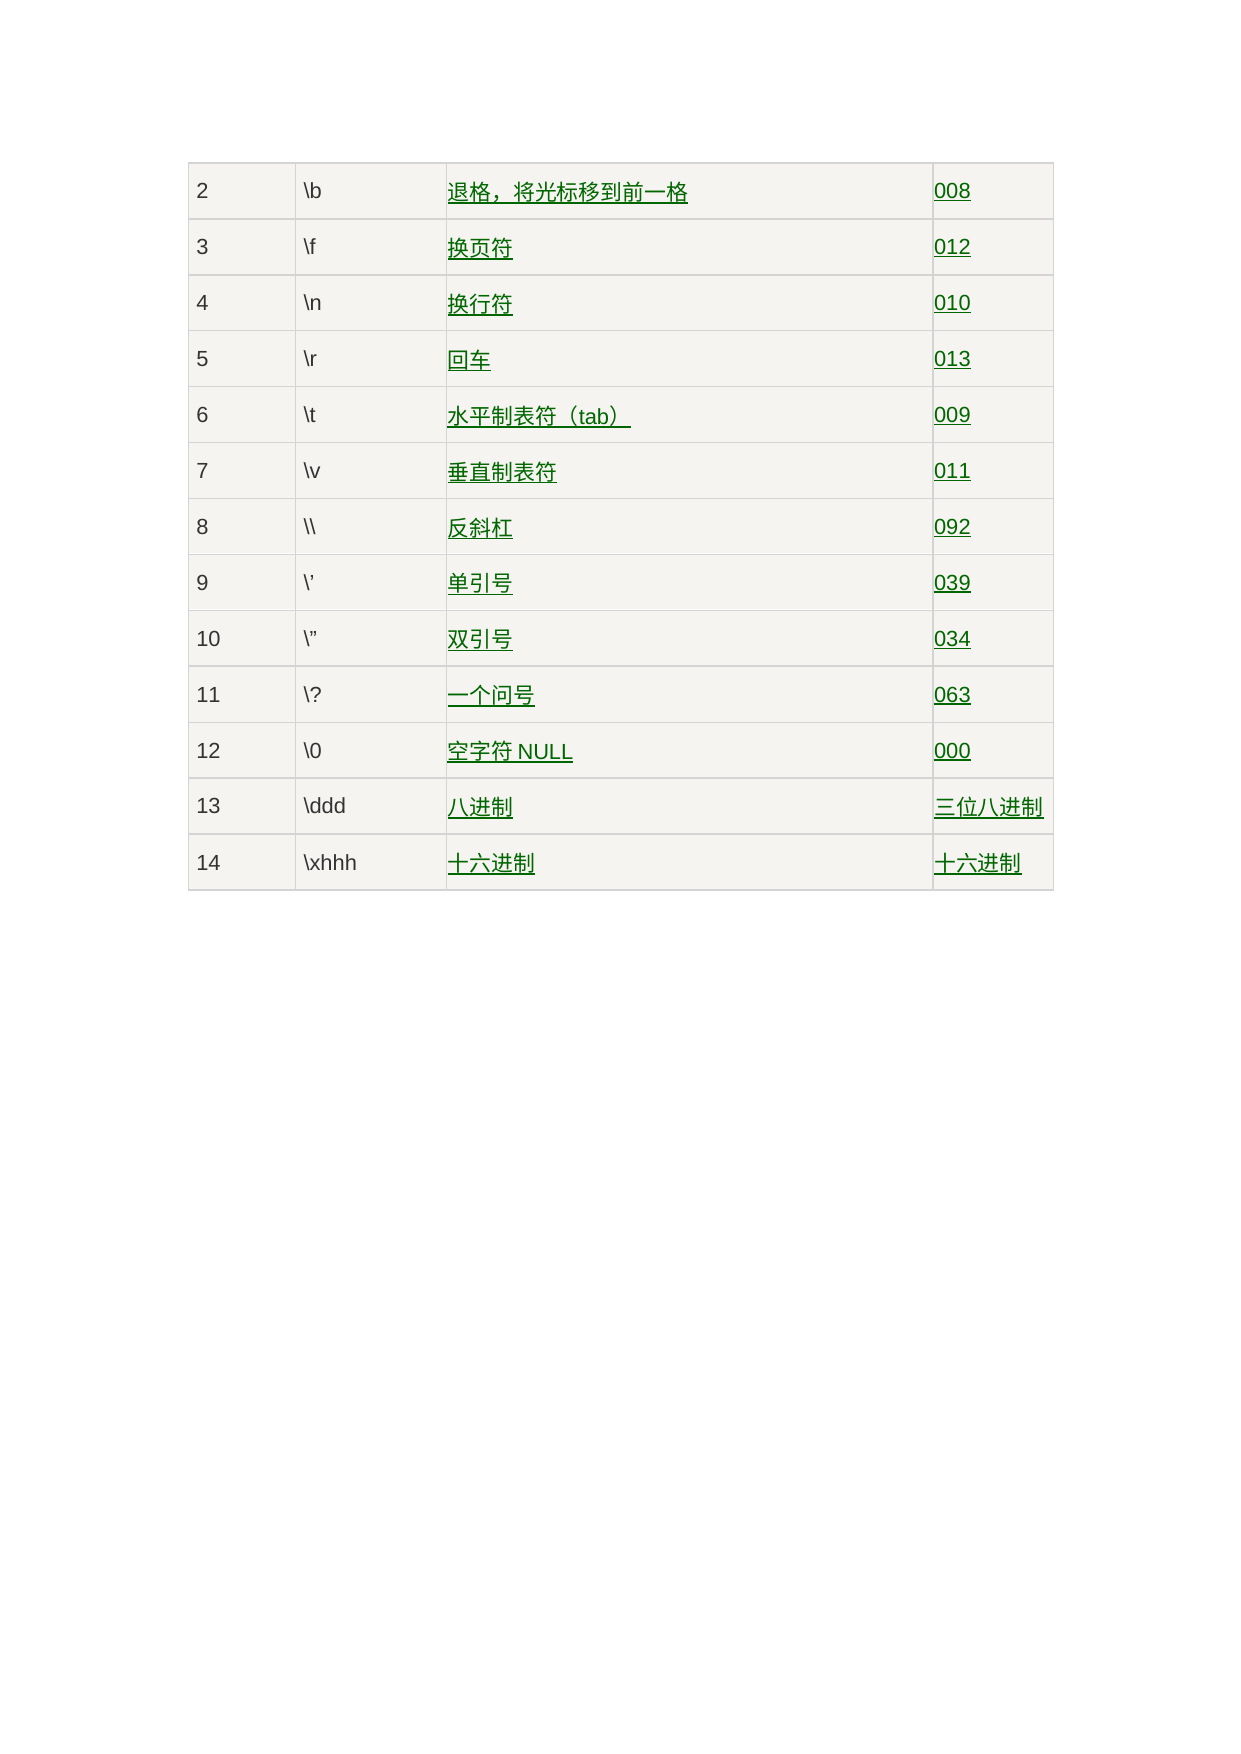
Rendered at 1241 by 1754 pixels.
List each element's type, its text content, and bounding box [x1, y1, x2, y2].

table_cell 9 [189, 555, 295, 609]
table_cell \t [296, 387, 446, 442]
table_cell 水平制表符（tab） [447, 387, 932, 442]
table_cell 8 [189, 499, 295, 553]
table_cell 11 [189, 667, 295, 721]
table_cell 3 [189, 220, 295, 274]
table_cell \” [296, 611, 446, 665]
table_cell 2 [189, 164, 295, 218]
table_cell 换页符 [447, 220, 932, 274]
table_cell \’ [296, 555, 446, 609]
table_cell 14 [189, 835, 295, 889]
table_cell 换行符 [447, 276, 932, 330]
table_cell 空字符NULL [447, 723, 932, 777]
table_cell 八进制 [447, 779, 932, 833]
table_cell 6 [189, 387, 295, 442]
table_cell \ddd [296, 779, 446, 833]
table_cell 13 [189, 779, 295, 833]
table_cell 双引号 [447, 611, 932, 665]
table_cell 回车 [447, 331, 932, 386]
table_cell 10 [189, 611, 295, 665]
table_cell 039 [934, 555, 1053, 609]
table_cell 012 [934, 220, 1053, 274]
table_cell \b [296, 164, 446, 218]
table_cell 4 [189, 276, 295, 330]
table_cell \xhhh [296, 835, 446, 889]
table_cell 011 [934, 443, 1053, 498]
table_cell 009 [934, 387, 1053, 442]
table_cell 12 [189, 723, 295, 777]
table_cell 垂直制表符 [447, 443, 932, 498]
table_cell 092 [934, 499, 1053, 553]
table_cell \0 [296, 723, 446, 777]
table_cell \n [296, 276, 446, 330]
table_cell 反斜杠 [447, 499, 932, 553]
table_cell 十六进制 [934, 835, 1053, 889]
table_cell 008 [934, 164, 1053, 218]
table_cell 退格，将光标移到前一格 [447, 164, 932, 218]
table_cell 十六进制 [447, 835, 932, 889]
table_cell 单引号 [447, 555, 932, 609]
table_cell 000 [934, 723, 1053, 777]
table_cell 7 [189, 443, 295, 498]
table_cell 063 [934, 667, 1053, 721]
table_cell \v [296, 443, 446, 498]
table_cell 三位八进制 [934, 779, 1053, 833]
table_cell \f [296, 220, 446, 274]
table_cell 013 [934, 331, 1053, 386]
table_cell \\ [296, 499, 446, 553]
table_cell 5 [189, 331, 295, 386]
table_cell \r [296, 331, 446, 386]
table_cell \? [296, 667, 446, 721]
table_cell 010 [934, 276, 1053, 330]
table_cell 一个问号 [447, 667, 932, 721]
table_cell 034 [934, 611, 1053, 665]
